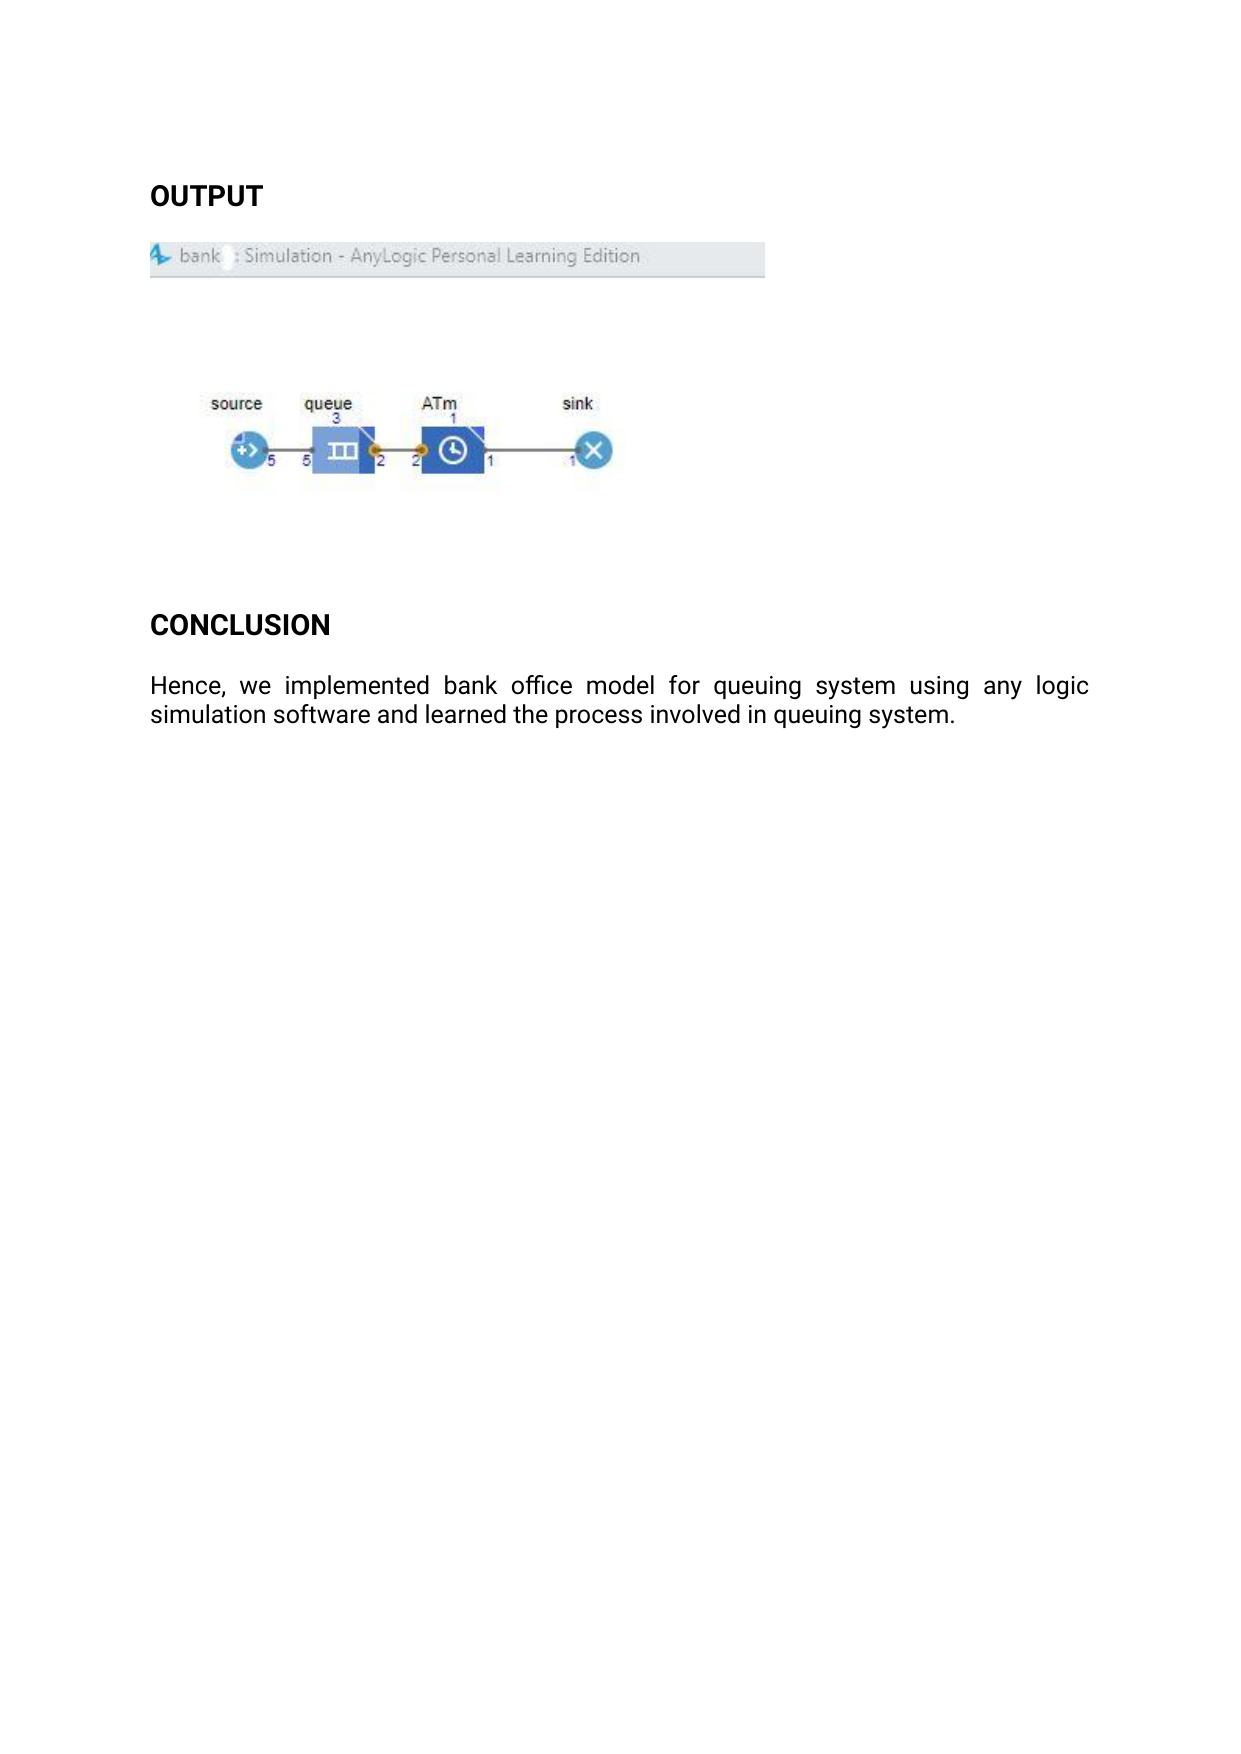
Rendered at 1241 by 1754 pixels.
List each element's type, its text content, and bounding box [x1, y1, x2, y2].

text CONCLUSION [150, 608, 1090, 642]
text OUTPUT [150, 179, 1090, 213]
text Hence, we implemented bank office model for queuing system using any logic simulation software and learned the process involved in queuing system. [150, 671, 1090, 730]
picture [150, 242, 766, 579]
